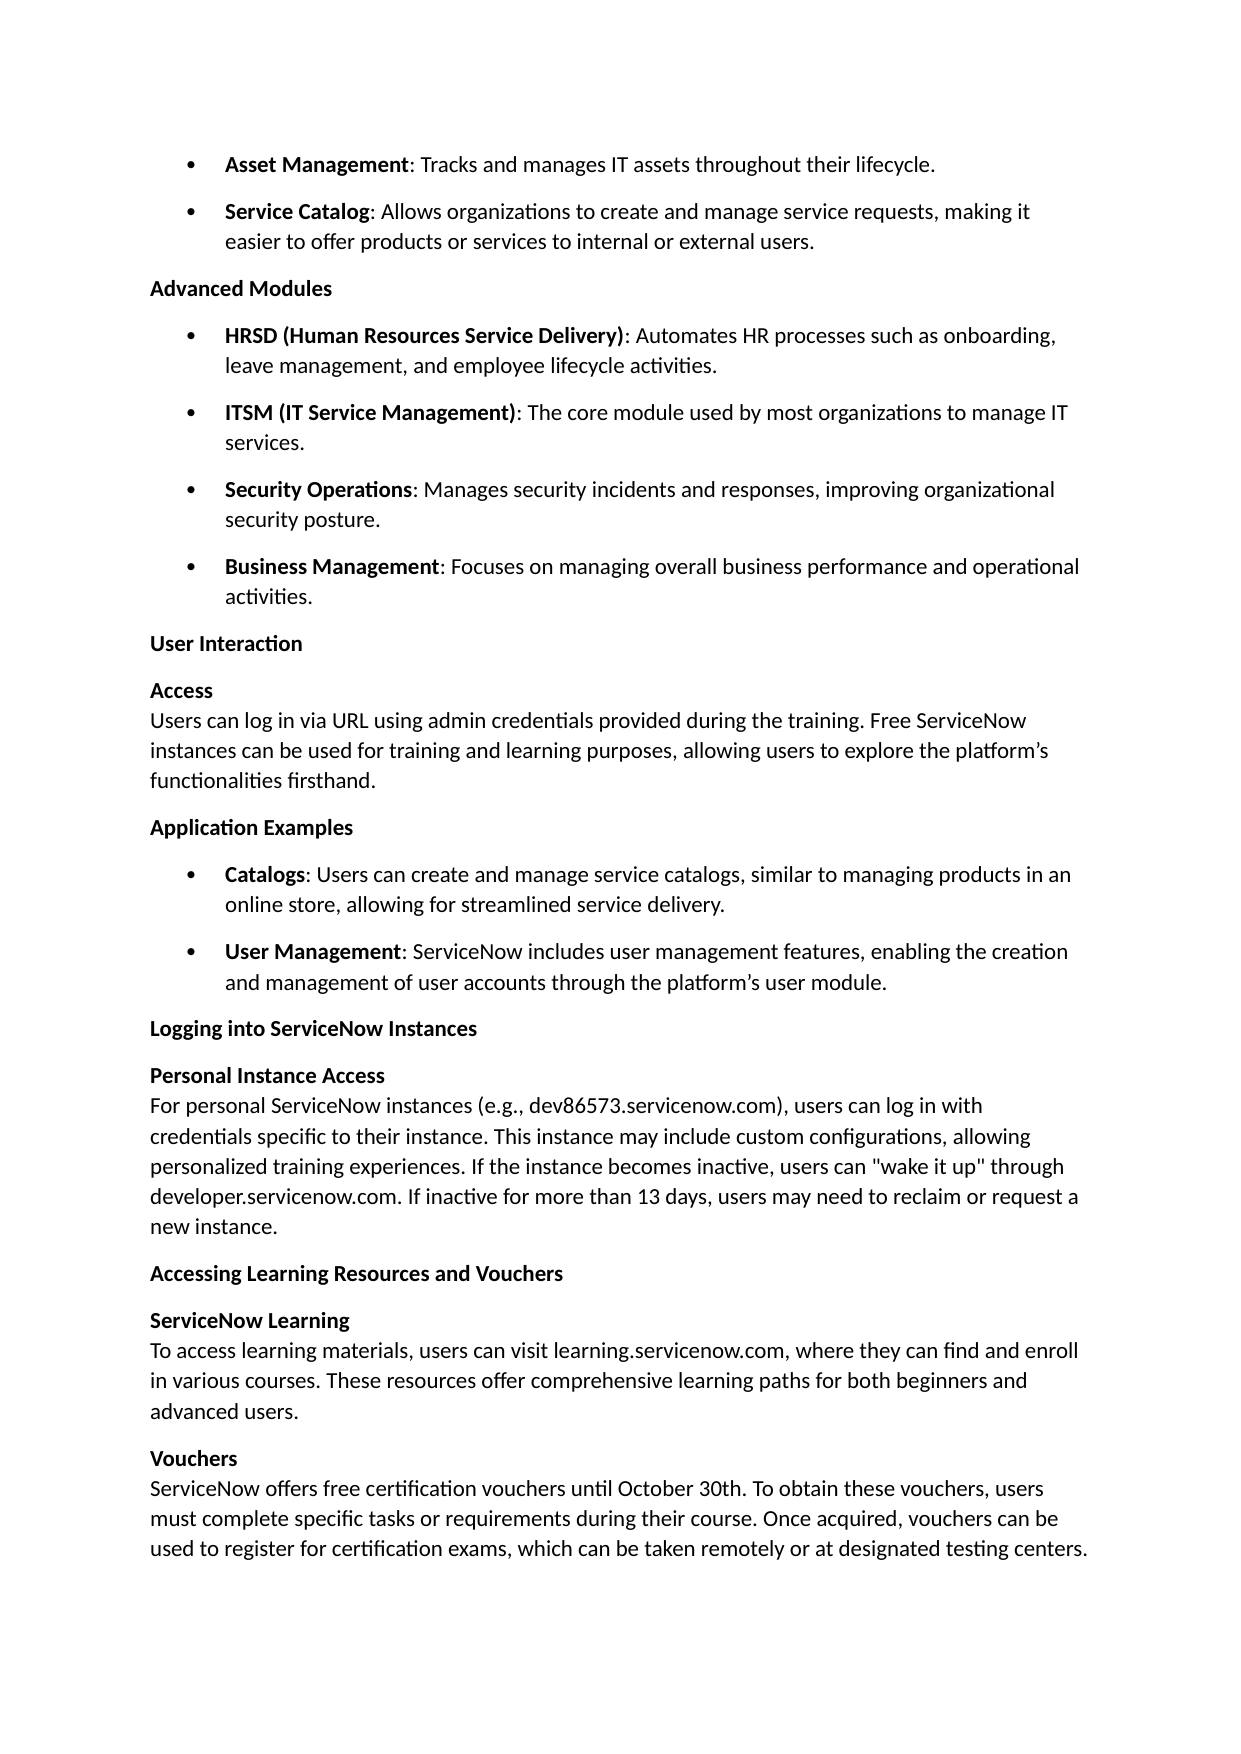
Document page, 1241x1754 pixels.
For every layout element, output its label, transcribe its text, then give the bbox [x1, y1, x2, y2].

text Personal Instance Access For personal ServiceNow instances (e.g., dev86573.servicenow.com), users can log in with credentials specific to their instance. This instance may include custom configurations, allowing personalized training experiences. If the instance becomes inactive, users can "wake it up" through developer.servicenow.com. If inactive for more than 13 days, users may need to reclaim or request a new instance. [150, 1061, 1090, 1241]
text Advanced Modules [150, 274, 1090, 302]
text ServiceNow Learning To access learning materials, users can visit learning.servicenow.com, where they can find and enroll in various courses. These resources offer comprehensive learning paths for both beginners and advanced users. [150, 1306, 1090, 1425]
list HRSD (Human Resources Service Delivery): Automates HR processes such as onboarding, leave management, and employee lifecycle activities. [187, 321, 1090, 379]
text Access Users can log in via URL using admin credentials provided during the training. Free ServiceNow instances can be used for training and learning purposes, allowing users to explore the platform’s functionalities firsthand. [150, 676, 1090, 795]
list Asset Management: Tracks and manages IT assets throughout their lifecycle. [187, 150, 1090, 178]
list ITSM (IT Service Management): The core module used by most organizations to manage IT services. [187, 398, 1090, 456]
list User Management: ServiceNow includes user management features, enabling the creation and management of user accounts through the platform’s user module. [187, 937, 1090, 996]
text Vouchers ServiceNow offers free certification vouchers until October 30th. To obtain these vouchers, users must complete specific tasks or requirements during their course. Once acquired, vouchers can be used to register for certification exams, which can be taken remotely or at designated testing centers. [150, 1444, 1090, 1562]
text Application Examples [150, 813, 1090, 842]
list Business Management: Focuses on managing overall business performance and operational activities. [187, 552, 1090, 610]
list Service Catalog: Allows organizations to create and manage service requests, making it easier to offer products or services to internal or external users. [187, 197, 1090, 255]
text User Interaction [150, 629, 1090, 657]
text Logging into ServiceNow Instances [150, 1014, 1090, 1043]
text Accessing Learning Resources and Vouchers [150, 1259, 1090, 1287]
list Catalogs: Users can create and manage service catalogs, similar to managing products in an online store, allowing for streamlined service delivery. [187, 860, 1090, 919]
list Security Operations: Manages security incidents and responses, improving organizational security posture. [187, 475, 1090, 533]
